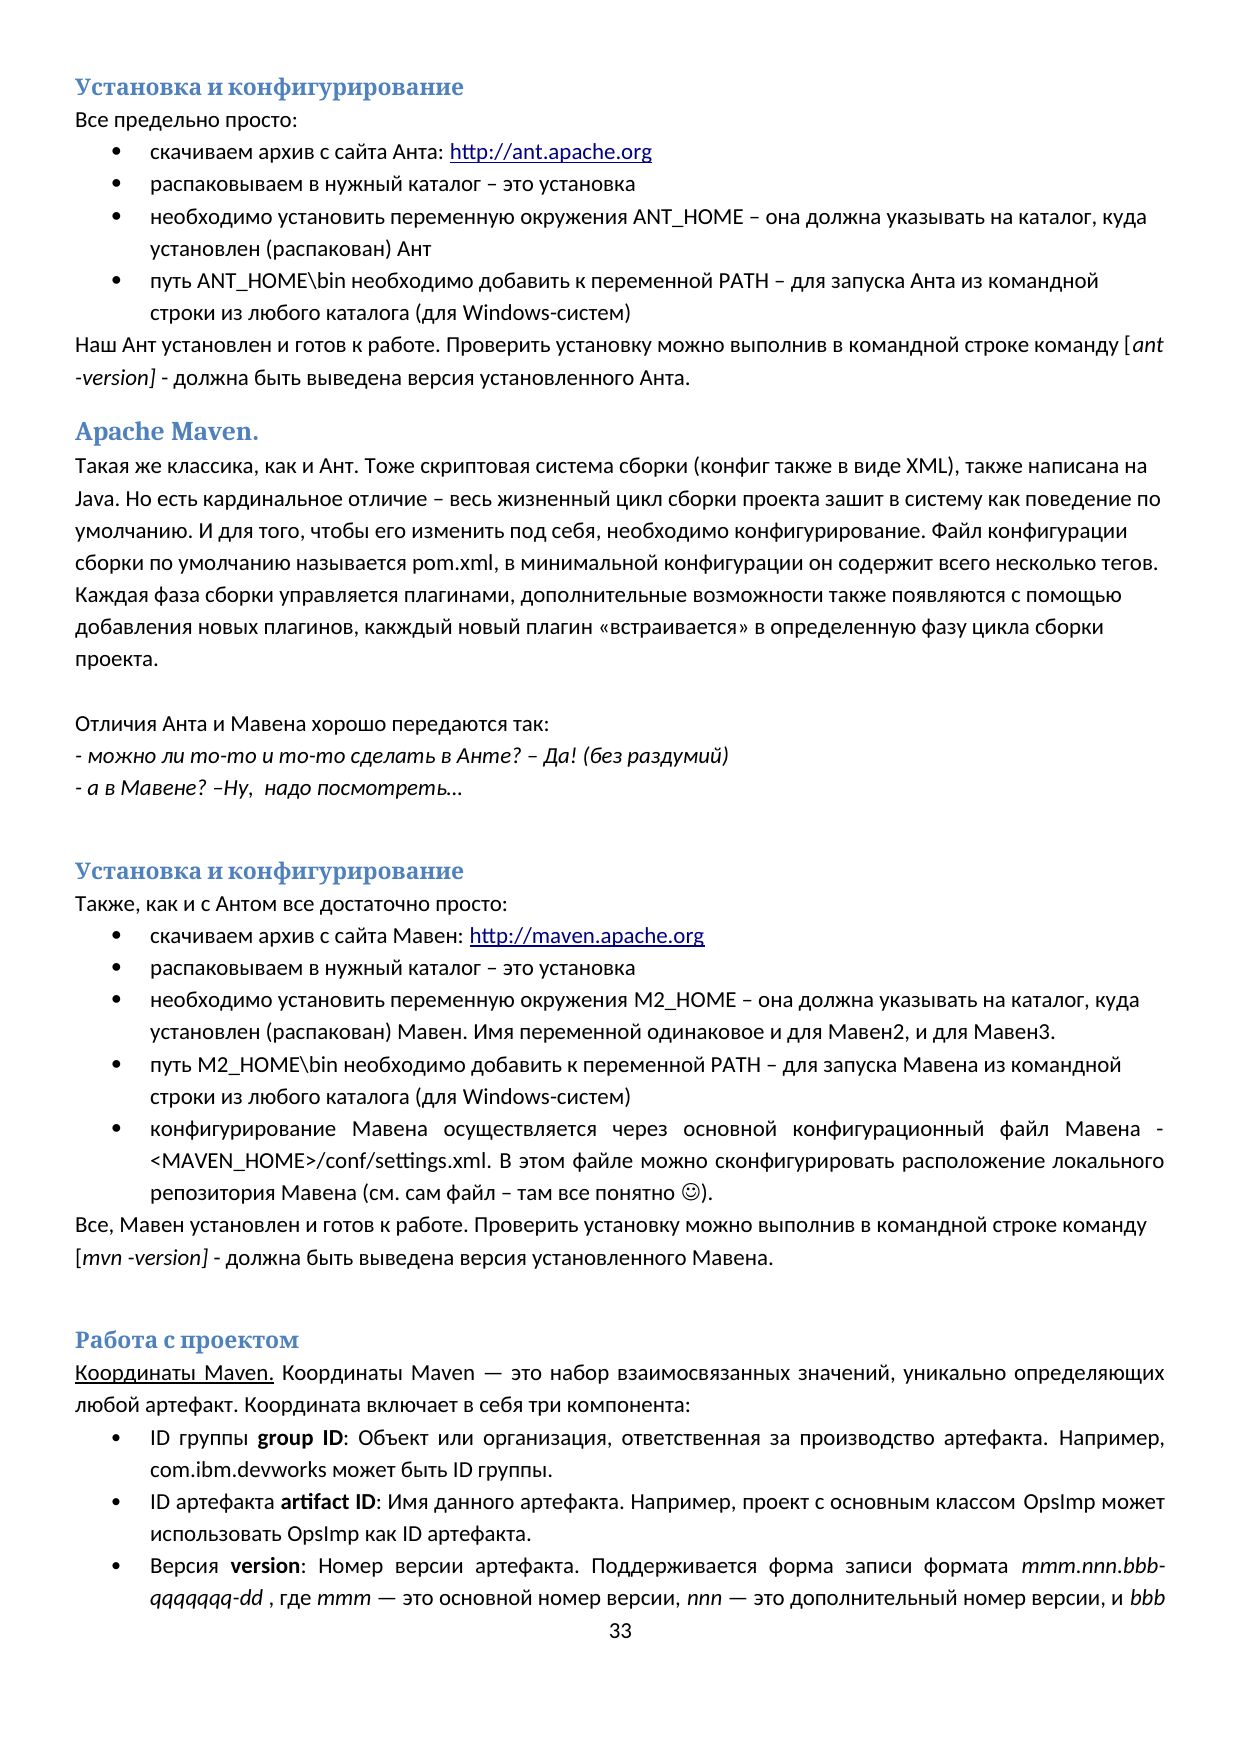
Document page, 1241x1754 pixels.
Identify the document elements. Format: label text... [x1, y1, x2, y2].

list путь M2_HOME\bin необходимо добавить к переменной PATH – для запуска Мавена из командной строки из любого каталога (для Windows-систем) [112, 1050, 1165, 1110]
list необходимо установить переменную окружения ANT_HOME – она должна указывать на каталог, куда установлен (распакован) Ант [112, 202, 1165, 262]
list необходимо установить переменную окружения M2_HOME – она должна указывать на каталог, куда установлен (распакован) Мавен. Имя переменной одинаковое и для Мавен2, и для Мавен3. [112, 985, 1165, 1046]
list конфигурирование Мавена осуществляется через основной конфигурационный файл Мавена - <MAVEN_HOME>/conf/settings.xml. В этом файле можно сконфигурировать расположение локального репозитория Мавена (см. сам файл – там все понятно ). [112, 1114, 1165, 1206]
text Все предельно просто: [75, 105, 1165, 133]
text - а в Мавене? –Ну, надо посмотреть… [75, 773, 1165, 801]
text Наш Ант установлен и готов к работе. Проверить установку можно выполнив в командной строке команду [ant -version] - должна быть выведена версия установленного Анта. [75, 331, 1165, 391]
list скачиваем архив с сайта Анта: http://ant.apache.org [112, 137, 1165, 165]
text Координаты Maven. Координаты Maven — это набор взаимосвязанных значений, уникально определяющих любой артефакт. Координата включает в себя три компонента: [75, 1358, 1165, 1418]
subtitle Работа с проектом [75, 1328, 1165, 1354]
list распаковываем в нужный каталог – это установка [112, 169, 1165, 198]
text Отличия Анта и Мавена хорошо передаются так: [75, 709, 1165, 737]
text Такая же классика, как и Ант. Тоже скриптовая система сборки (конфиг также в виде XML), также написана на Java. Но есть кардинальное отличие – весь жизненный цикл сборки проекта зашит в систему как поведение по умолчанию. И для того, чтобы его изменить под себя, необходимо конфигурирование. Файл конфигурации сборки по умолчанию называется pom.xml, в минимальной конфигурации он содержит всего несколько тегов. Каждая фаза сборки управляется плагинами, дополнительные возможности также появляются с помощью добавления новых плагинов, какждый новый плагин «встраивается» в определенную фазу цикла сборки проекта. [75, 451, 1165, 673]
list скачиваем архив с сайта Мавен: http://maven.apache.org [112, 921, 1165, 949]
subtitle Apache Maven. [75, 416, 1165, 447]
text Все, Мавен установлен и готов к работе. Проверить установку можно выполнив в командной строке команду [mvn -version] - должна быть выведена версия установленного Мавена. [75, 1211, 1165, 1271]
list ID артефакта artifact ID: Имя данного артефакта. Например, проект с основным классом OpsImp может использовать OpsImp как ID артефакта. [112, 1487, 1165, 1547]
text - можно ли то-то и то-то сделать в Анте? – Да! (без раздумий) [75, 741, 1165, 769]
subtitle Установка и конфигурирование [75, 858, 1165, 885]
text Также, как и с Антом все достаточно просто: [75, 889, 1165, 917]
list путь ANT_HOME\bin необходимо добавить к переменной PATH – для запуска Анта из командной строки из любого каталога (для Windows-систем) [112, 266, 1165, 326]
subtitle Установка и конфигурирование [75, 75, 1165, 101]
list ID группы group ID: Объект или организация, ответственная за производство артефакта. Например, com.ibm.devworks может быть ID группы. [112, 1423, 1165, 1483]
list распаковываем в нужный каталог – это установка [112, 953, 1165, 981]
